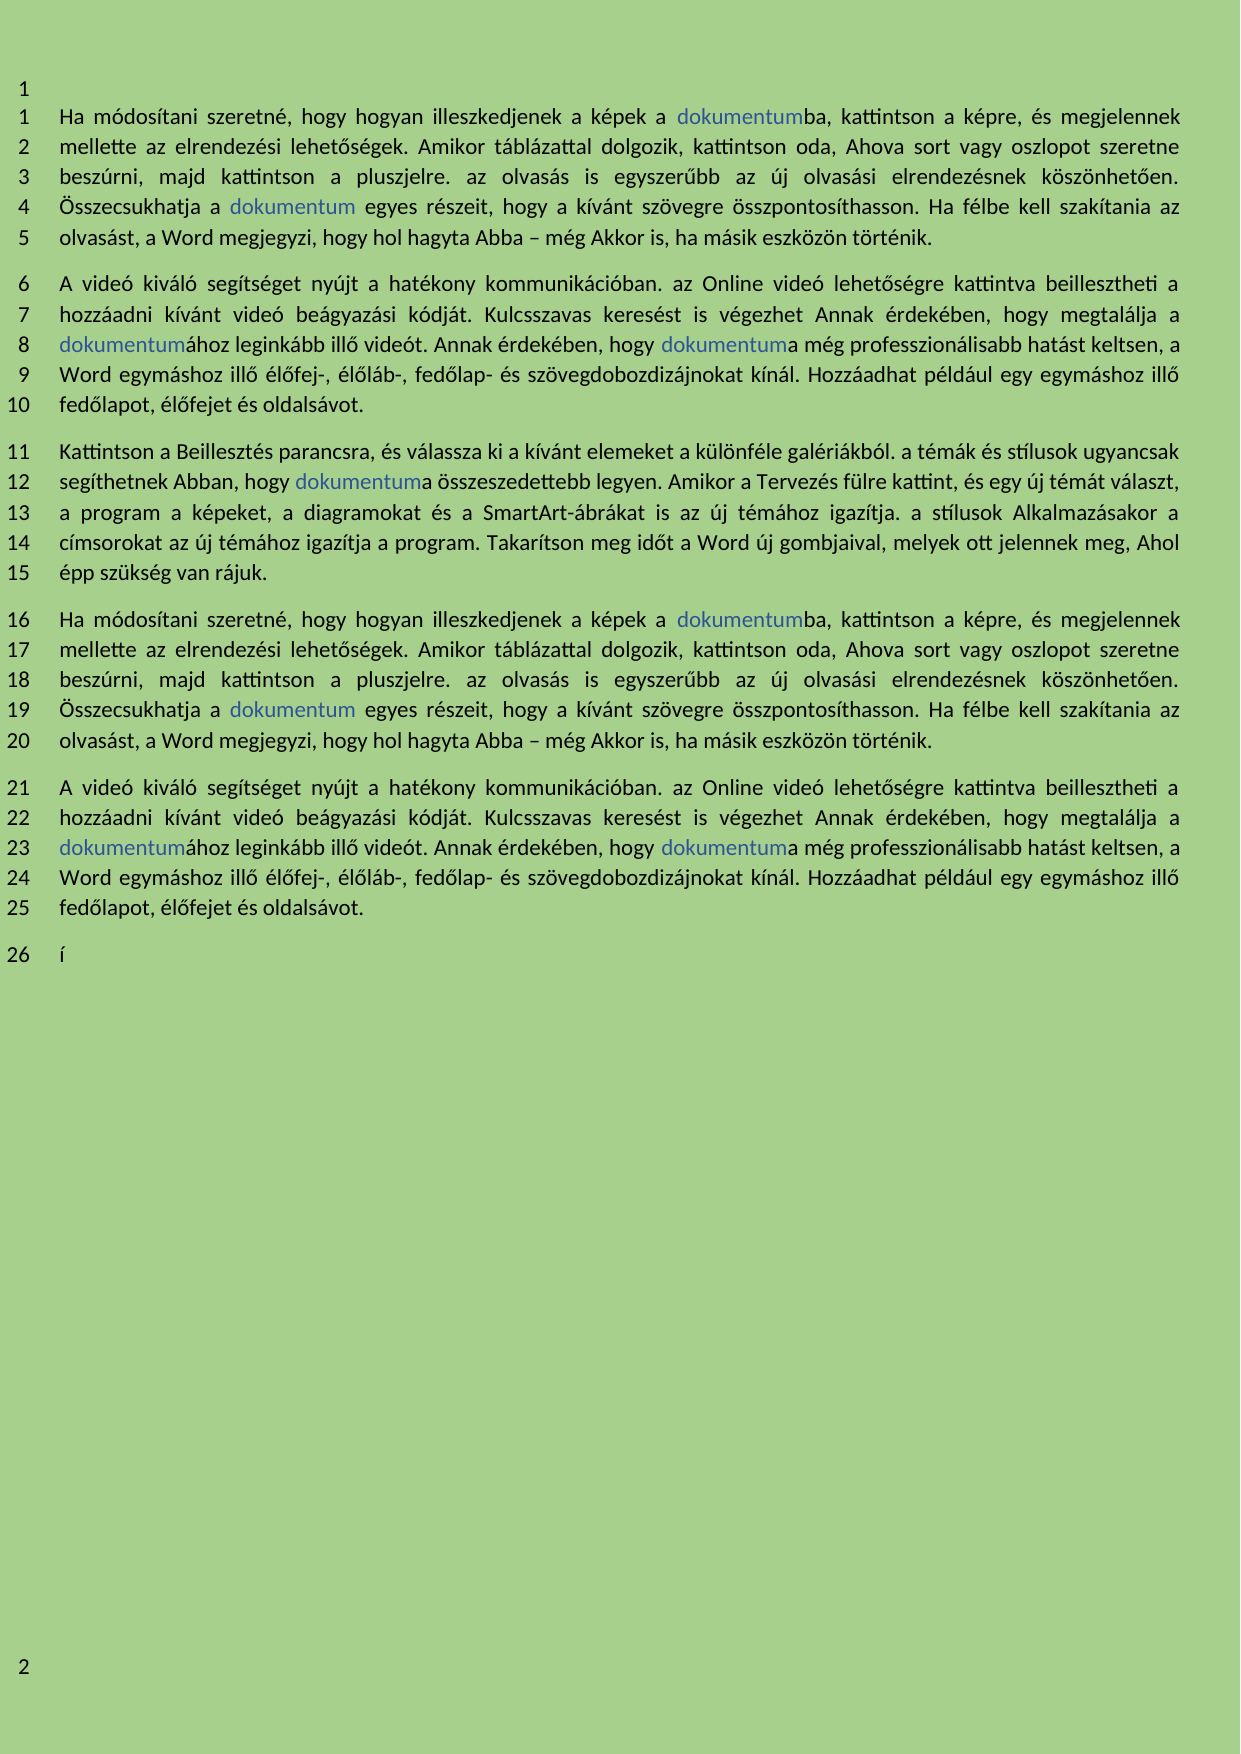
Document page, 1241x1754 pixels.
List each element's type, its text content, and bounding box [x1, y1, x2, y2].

text í [59, 940, 1181, 968]
